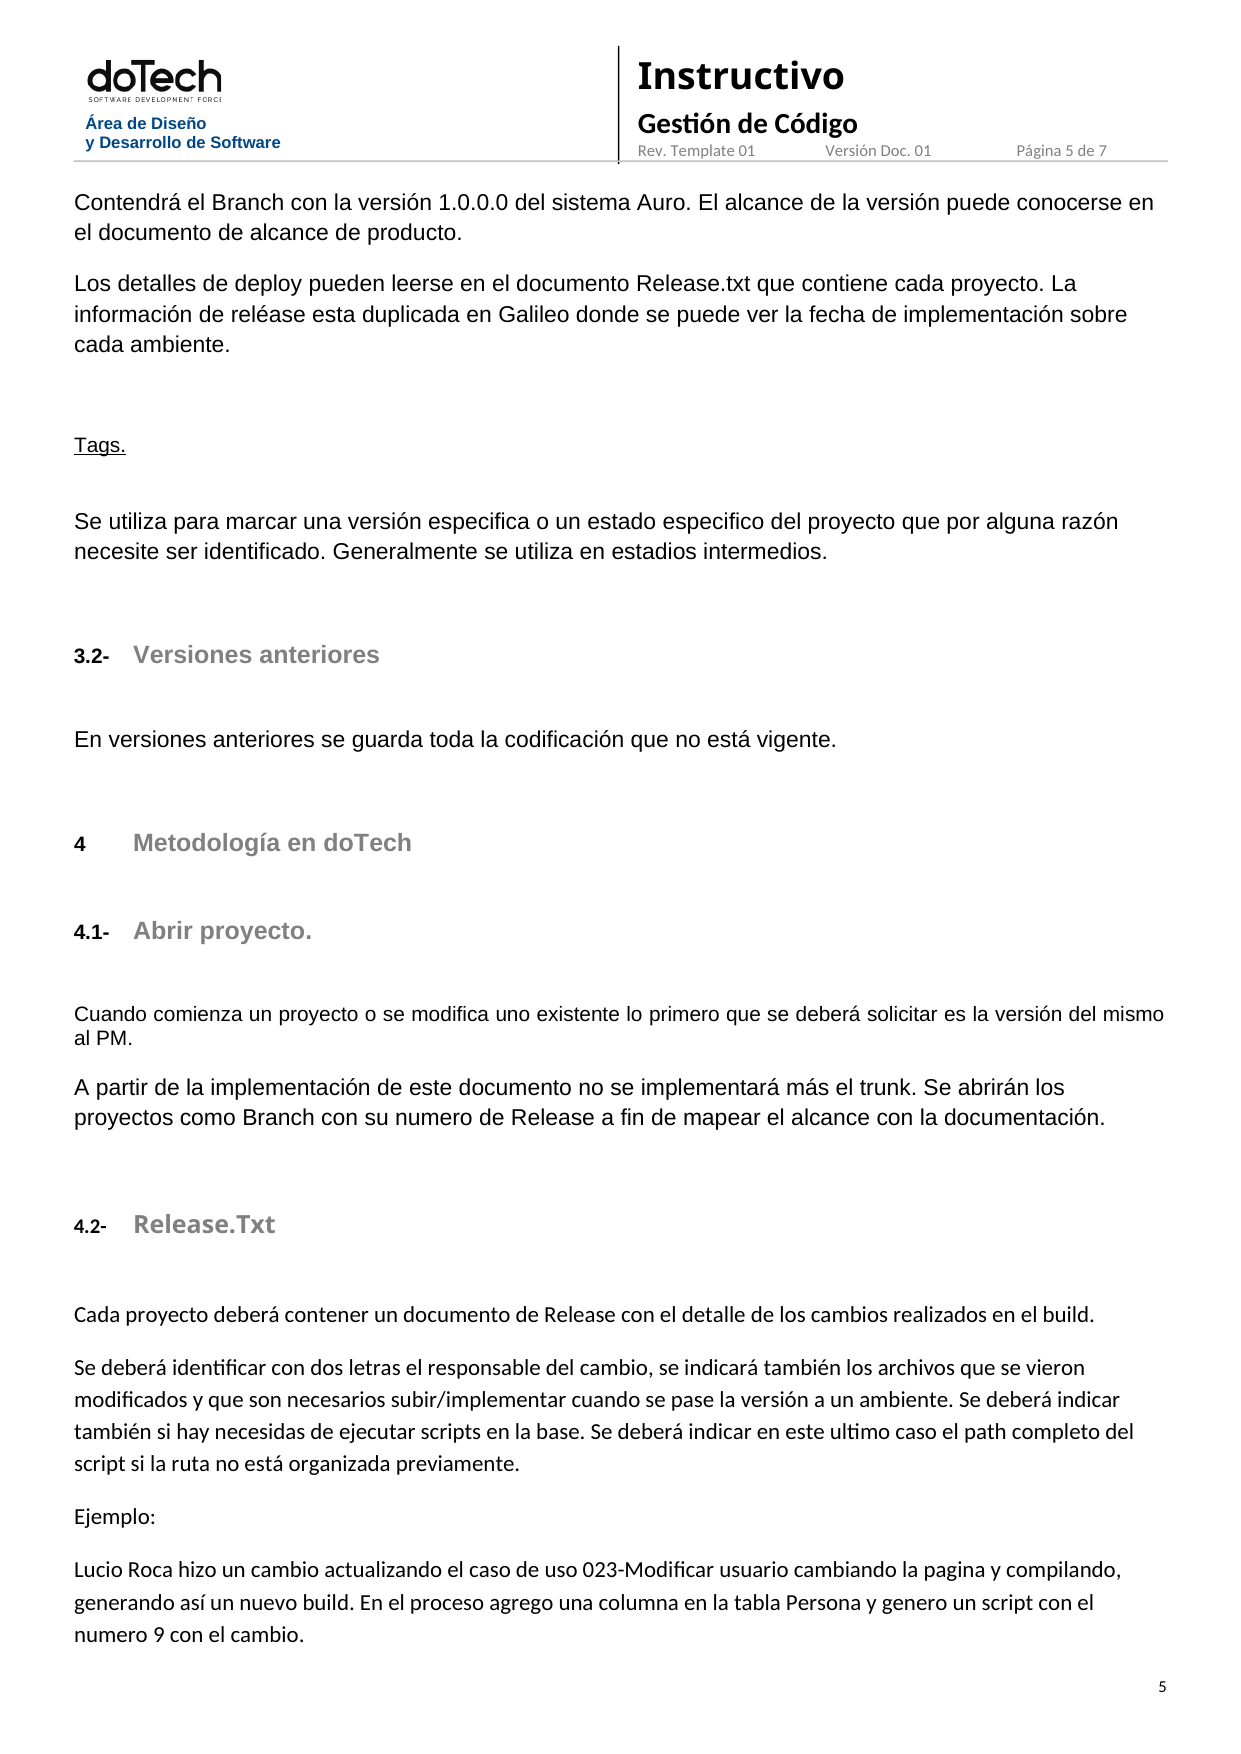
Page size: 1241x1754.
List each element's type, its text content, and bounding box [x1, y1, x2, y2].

subtitle Versiones anteriores [73, 640, 1166, 669]
text Ejemplo: [74, 1502, 1166, 1530]
text Tags. [74, 433, 1166, 457]
text Cada proyecto deberá contener un documento de Release con el detalle de los cambios realizados en el build. [74, 1300, 1166, 1328]
text Lucio Roca hizo un cambio actualizando el caso de uso 023-Modificar usuario cambiando la pagina y compilando, generando así un nuevo build. En el proceso agrego una columna en la tabla Persona y genero un script con el numero 9 con el cambio. [74, 1555, 1166, 1648]
text A partir de la implementación de este documento no se implementará más el trunk. Se abrirán los proyectos como Branch con su numero de Release a fin de mapear el alcance con la documentación. [74, 1074, 1166, 1131]
subtitle Metodología en doTech [74, 828, 1166, 857]
text Los detalles de deploy pueden leerse en el documento Release.txt que contiene cada proyecto. La información de reléase esta duplicada en Galileo donde se puede ver la fecha de implementación sobre cada ambiente. [74, 270, 1166, 357]
subtitle Abrir proyecto. [73, 916, 1166, 945]
text En versiones anteriores se guarda toda la codificación que no está vigente. [74, 726, 1166, 752]
text Se utiliza para marcar una versión especifica o un estado especifico del proyecto que por alguna razón necesite ser identificado. Generalmente se utiliza en estadios intermedios. [74, 508, 1166, 564]
picture [84, 45, 222, 106]
subtitle Release.Txt [73, 1206, 1166, 1241]
text Contendrá el Branch con la versión 1.0.0.0 del sistema Auro. El alcance de la versión puede conocerse en el documento de alcance de producto. [74, 189, 1166, 246]
text Se deberá identificar con dos letras el responsable del cambio, se indicará también los archivos que se vieron modificados y que son necesarios subir/implementar cuando se pase la versión a un ambiente. Se deberá indicar también si hay necesidas de ejecutar scripts en la base. Se deberá indicar en este ultimo caso el path completo del script si la ruta no está organizada previamente. [74, 1353, 1166, 1477]
text Cuando comienza un proyecto o se modifica uno existente lo primero que se deberá solicitar es la versión del mismo al PM. [74, 1002, 1166, 1050]
